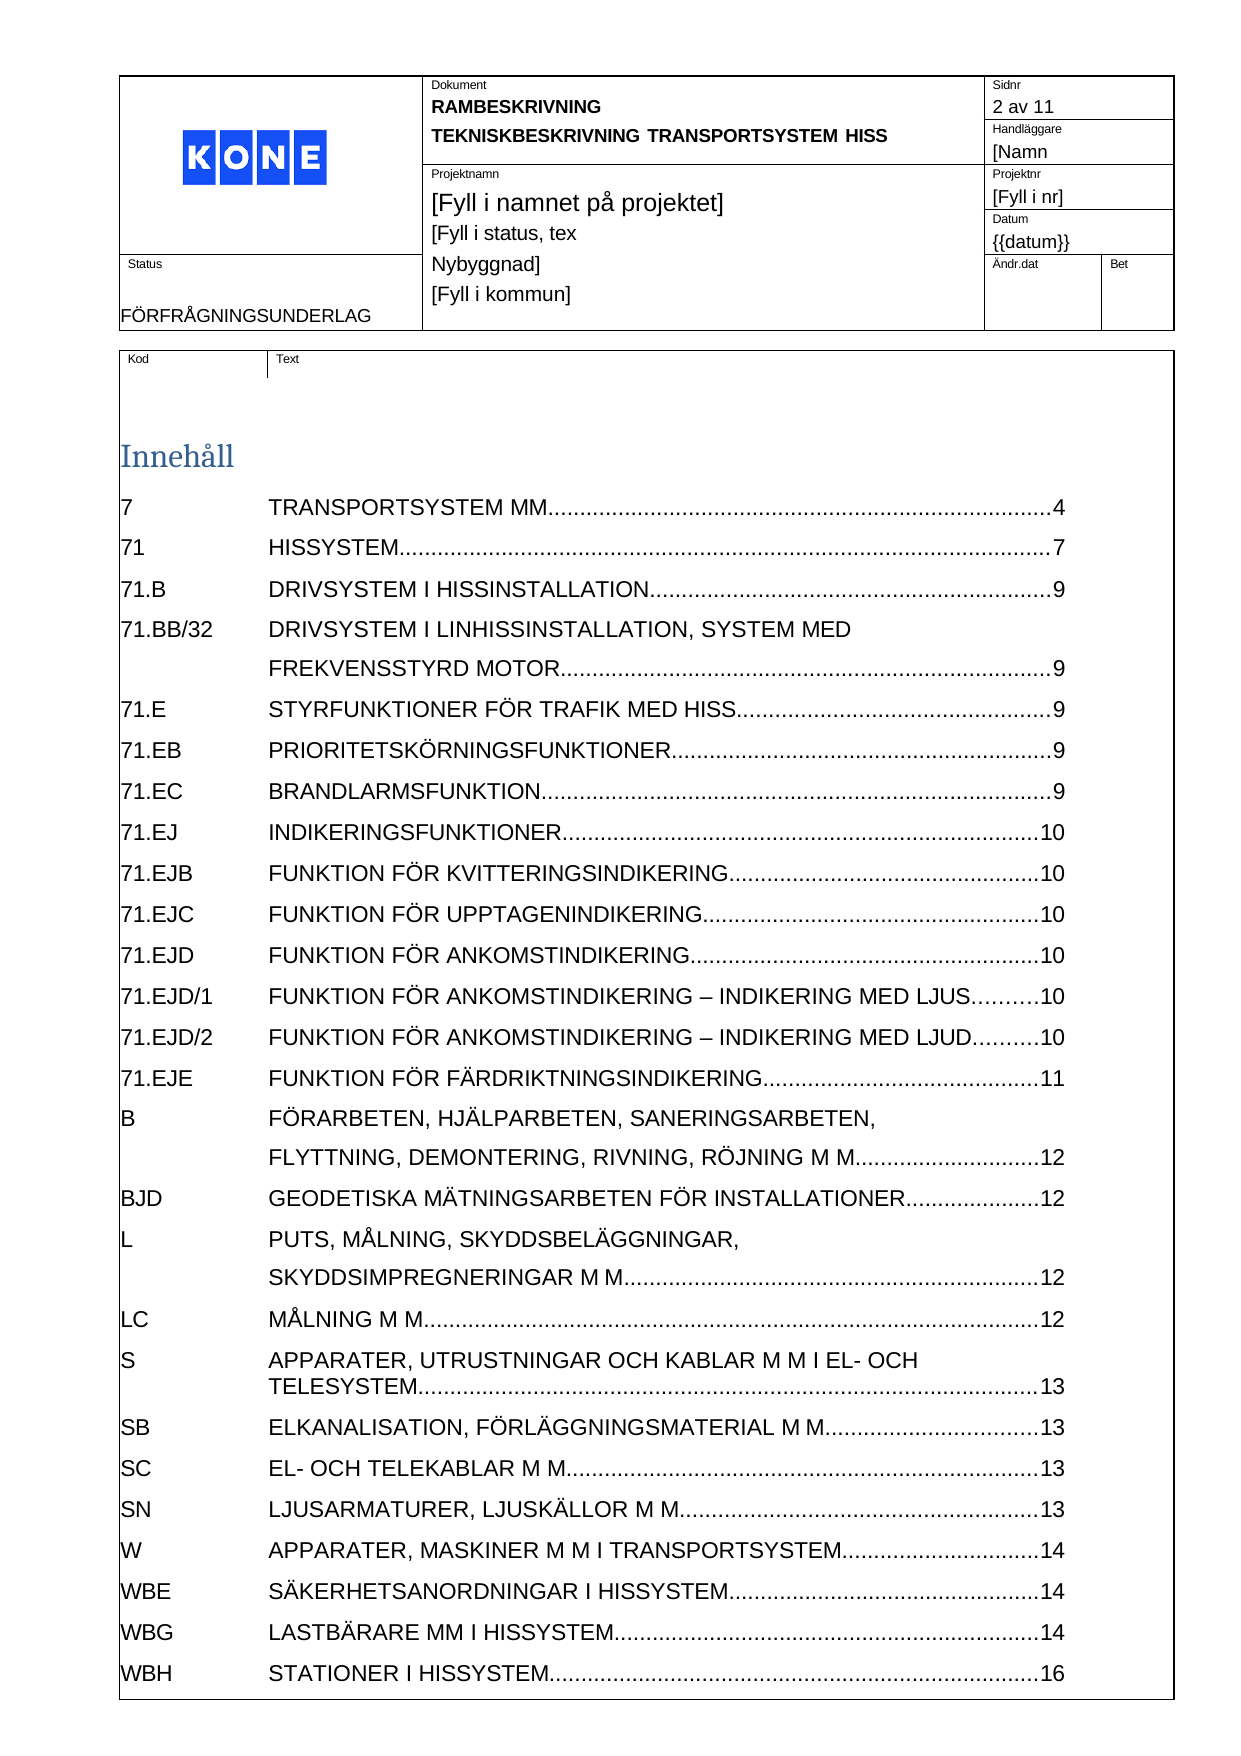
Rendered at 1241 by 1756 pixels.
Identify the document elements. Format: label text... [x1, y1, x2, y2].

table_header Text [268, 351, 1173, 378]
table_header Kod [120, 351, 267, 378]
picture [127, 90, 378, 222]
